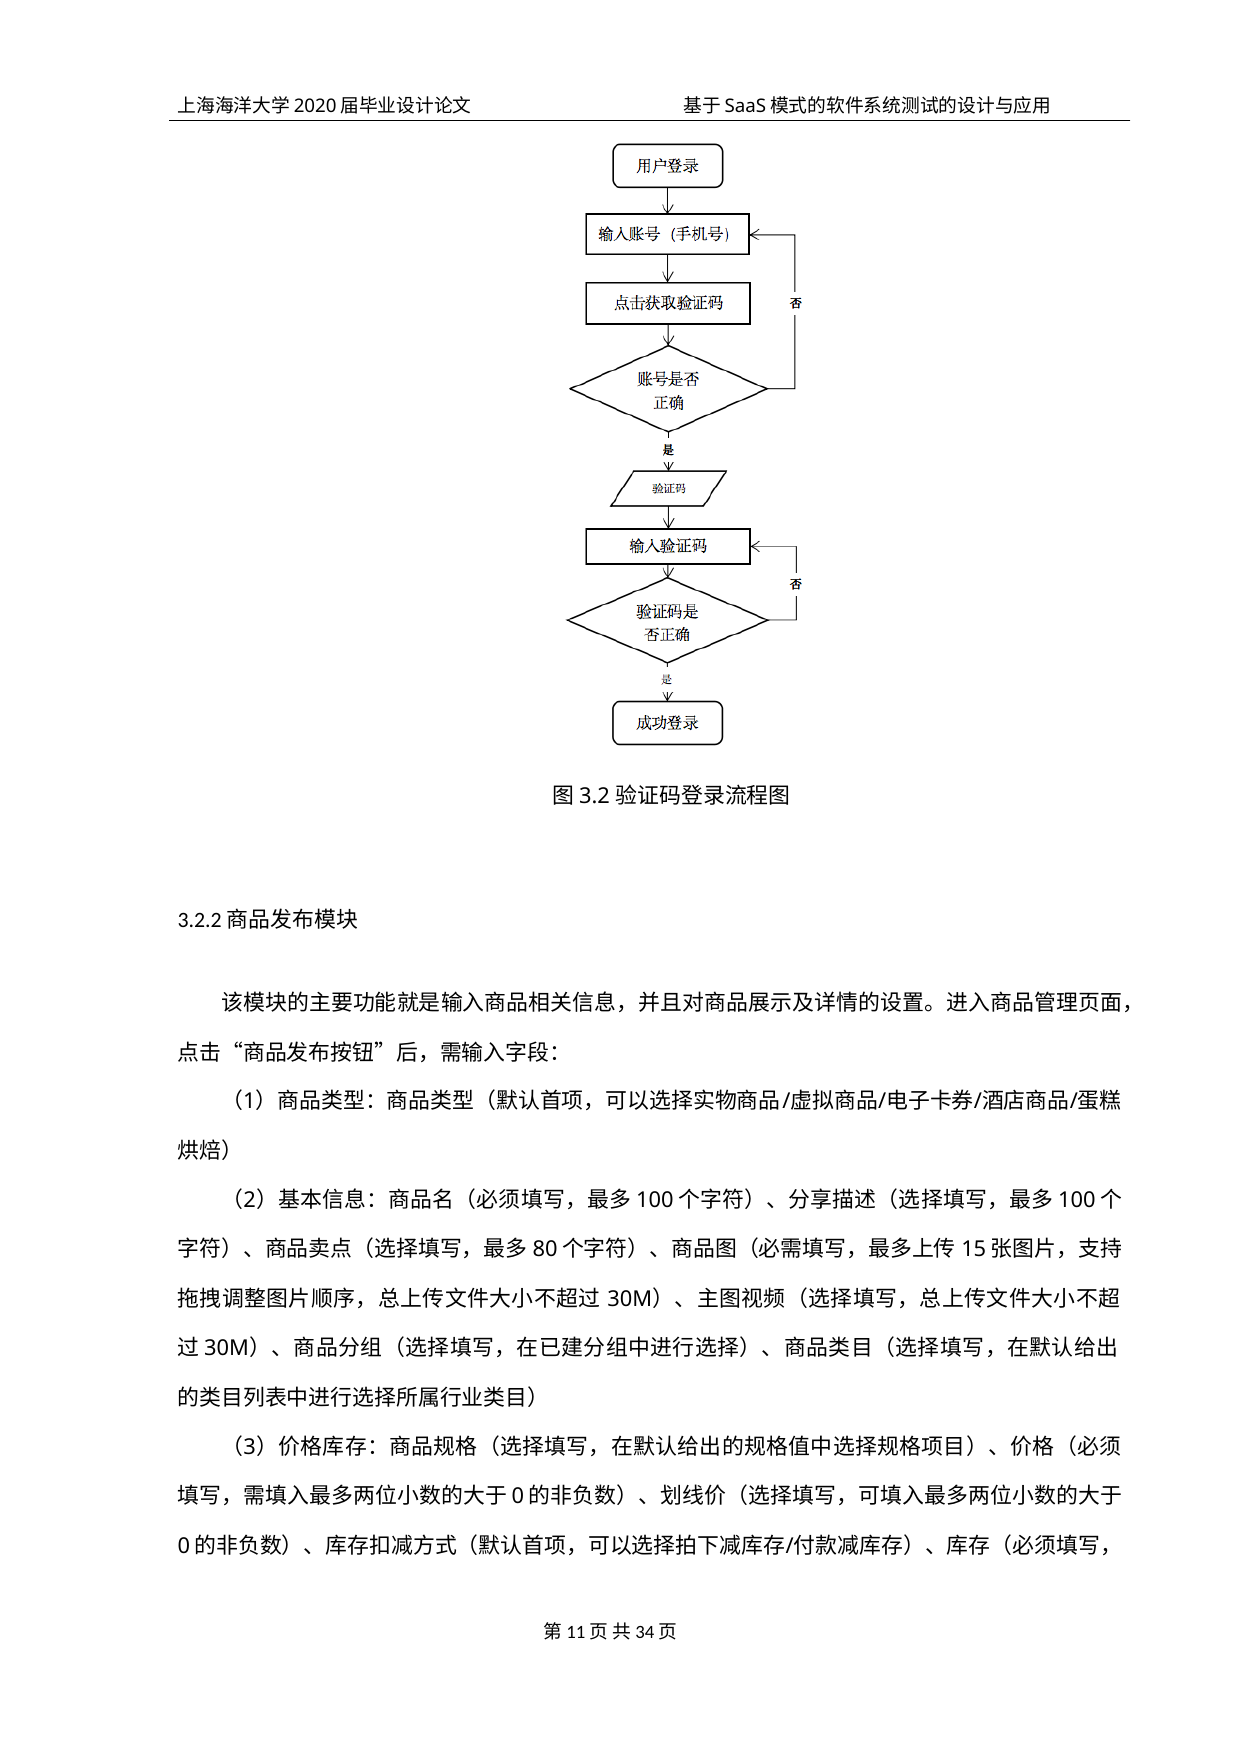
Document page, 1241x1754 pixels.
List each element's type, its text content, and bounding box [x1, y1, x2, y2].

text （1）商品类型：商品类型（默认首项，可以选择实物商品/虚拟商品/电子卡券/酒店商品/蛋糕烘焙） [177, 1083, 1122, 1165]
text （2）基本信息：商品名（必须填写，最多100个字符）、分享描述（选择填写，最多100个字符）、商品卖点（选择填写，最多80个字符）、商品图（必需填写，最多上传15张图片，支持拖拽调整图片顺序，总上传文件大小不超过30M）、主图视频（选择填写，总上传文件大小不超过30M）、商品分组（选择填写，在已建分组中进行选择）、商品类目（选择填写，在默认给出的类目列表中进行选择所属行业类目） [177, 1181, 1122, 1412]
subtitle 3.2.2 商品发布模块 [177, 902, 1122, 935]
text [177, 1428, 1122, 1560]
picture [523, 137, 820, 751]
text 图3.2 验证码登录流程图 [177, 778, 1122, 811]
text 该模块的主要功能就是输入商品相关信息，并且对商品展示及详情的设置。进入商品管理页面，点击“商品发布按钮”后，需输入字段： [177, 984, 1122, 1067]
